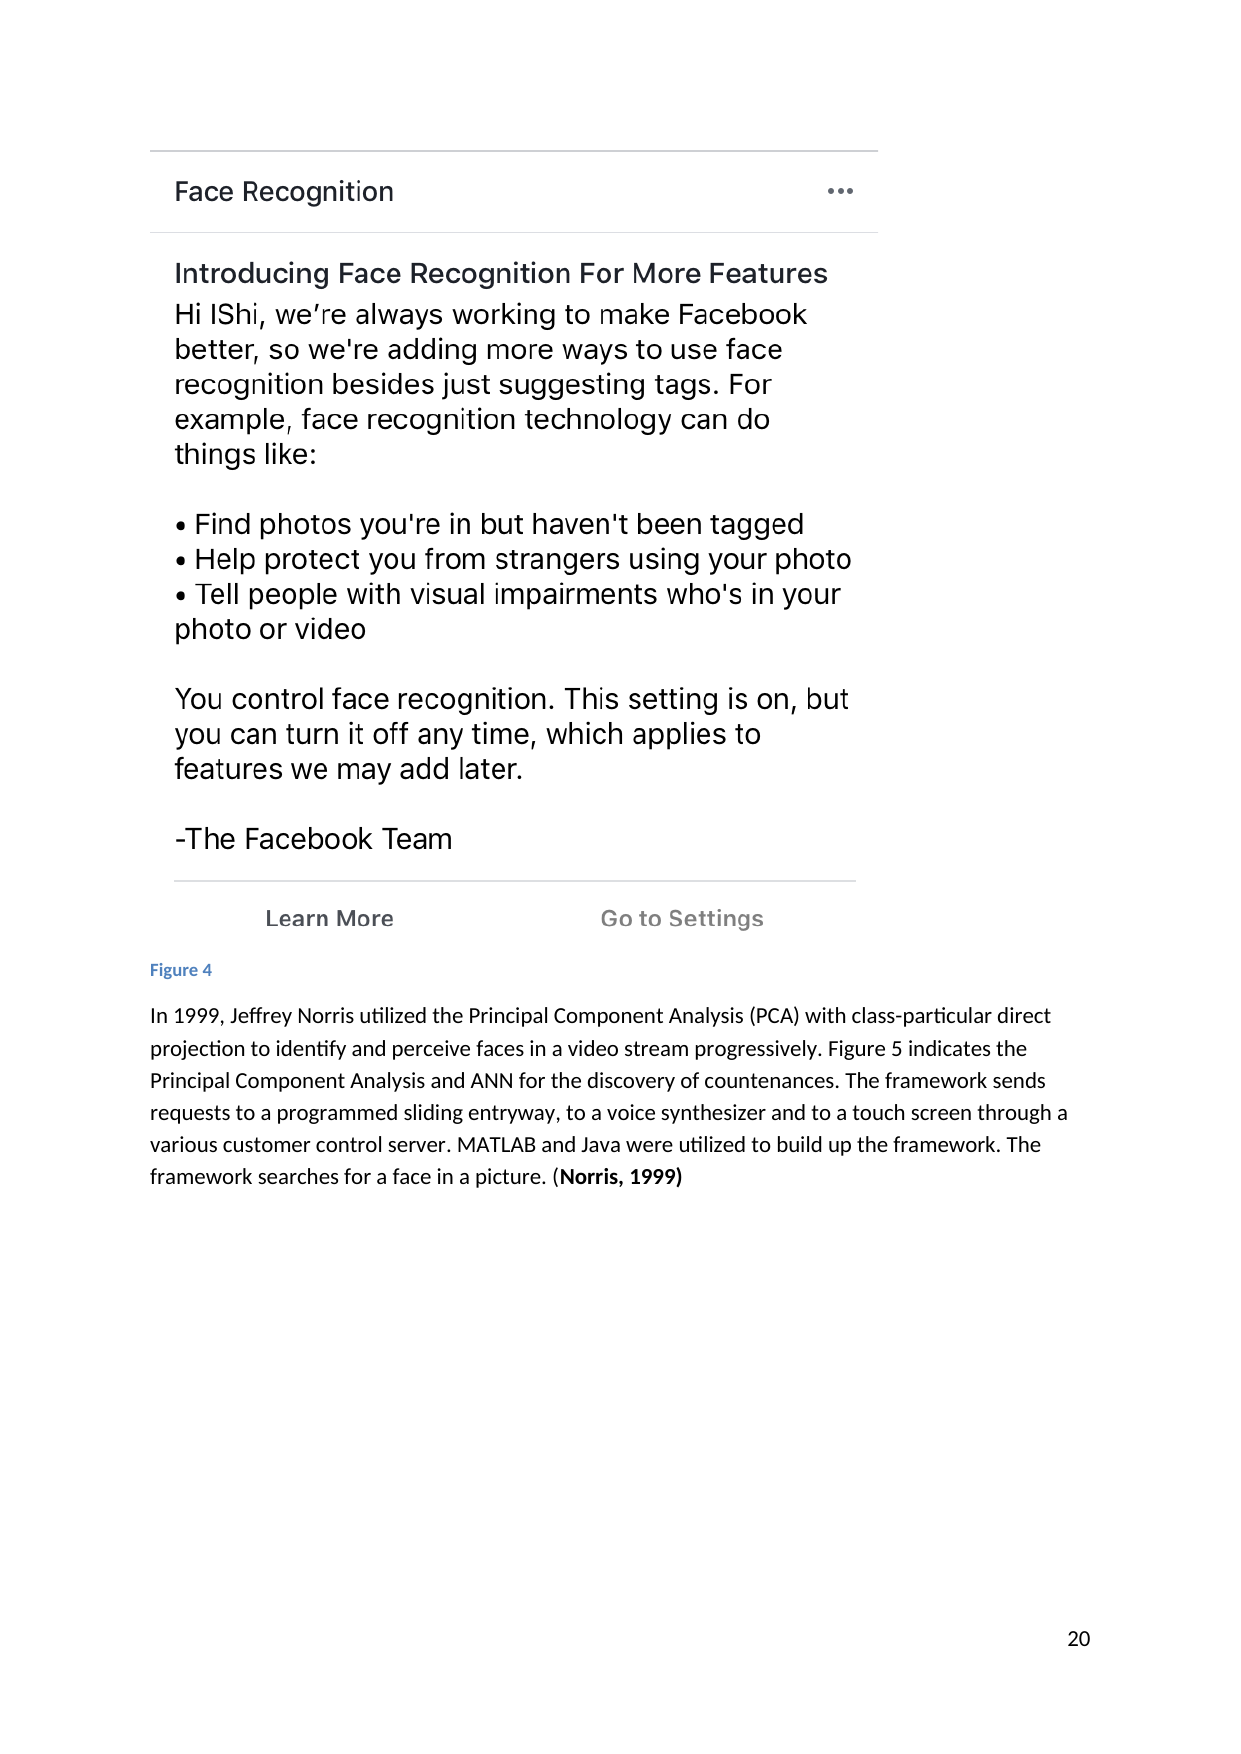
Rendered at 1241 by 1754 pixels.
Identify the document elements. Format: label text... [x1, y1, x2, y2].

text In 1999, Jeffrey Norris utilized the Principal Component Analysis (PCA) with class-particular direct projection to identify and perceive faces in a video stream progressively. Figure 5 indicates the Principal Component Analysis and ANN for the discovery of countenances. The framework sends requests to a programmed sliding entryway, to a voice synthesizer and to a touch screen through a various customer control server. MATLAB and Java were utilized to build up the framework. The framework searches for a face in a picture. (Norris, 1999) [150, 1001, 1090, 1190]
picture [150, 150, 879, 933]
